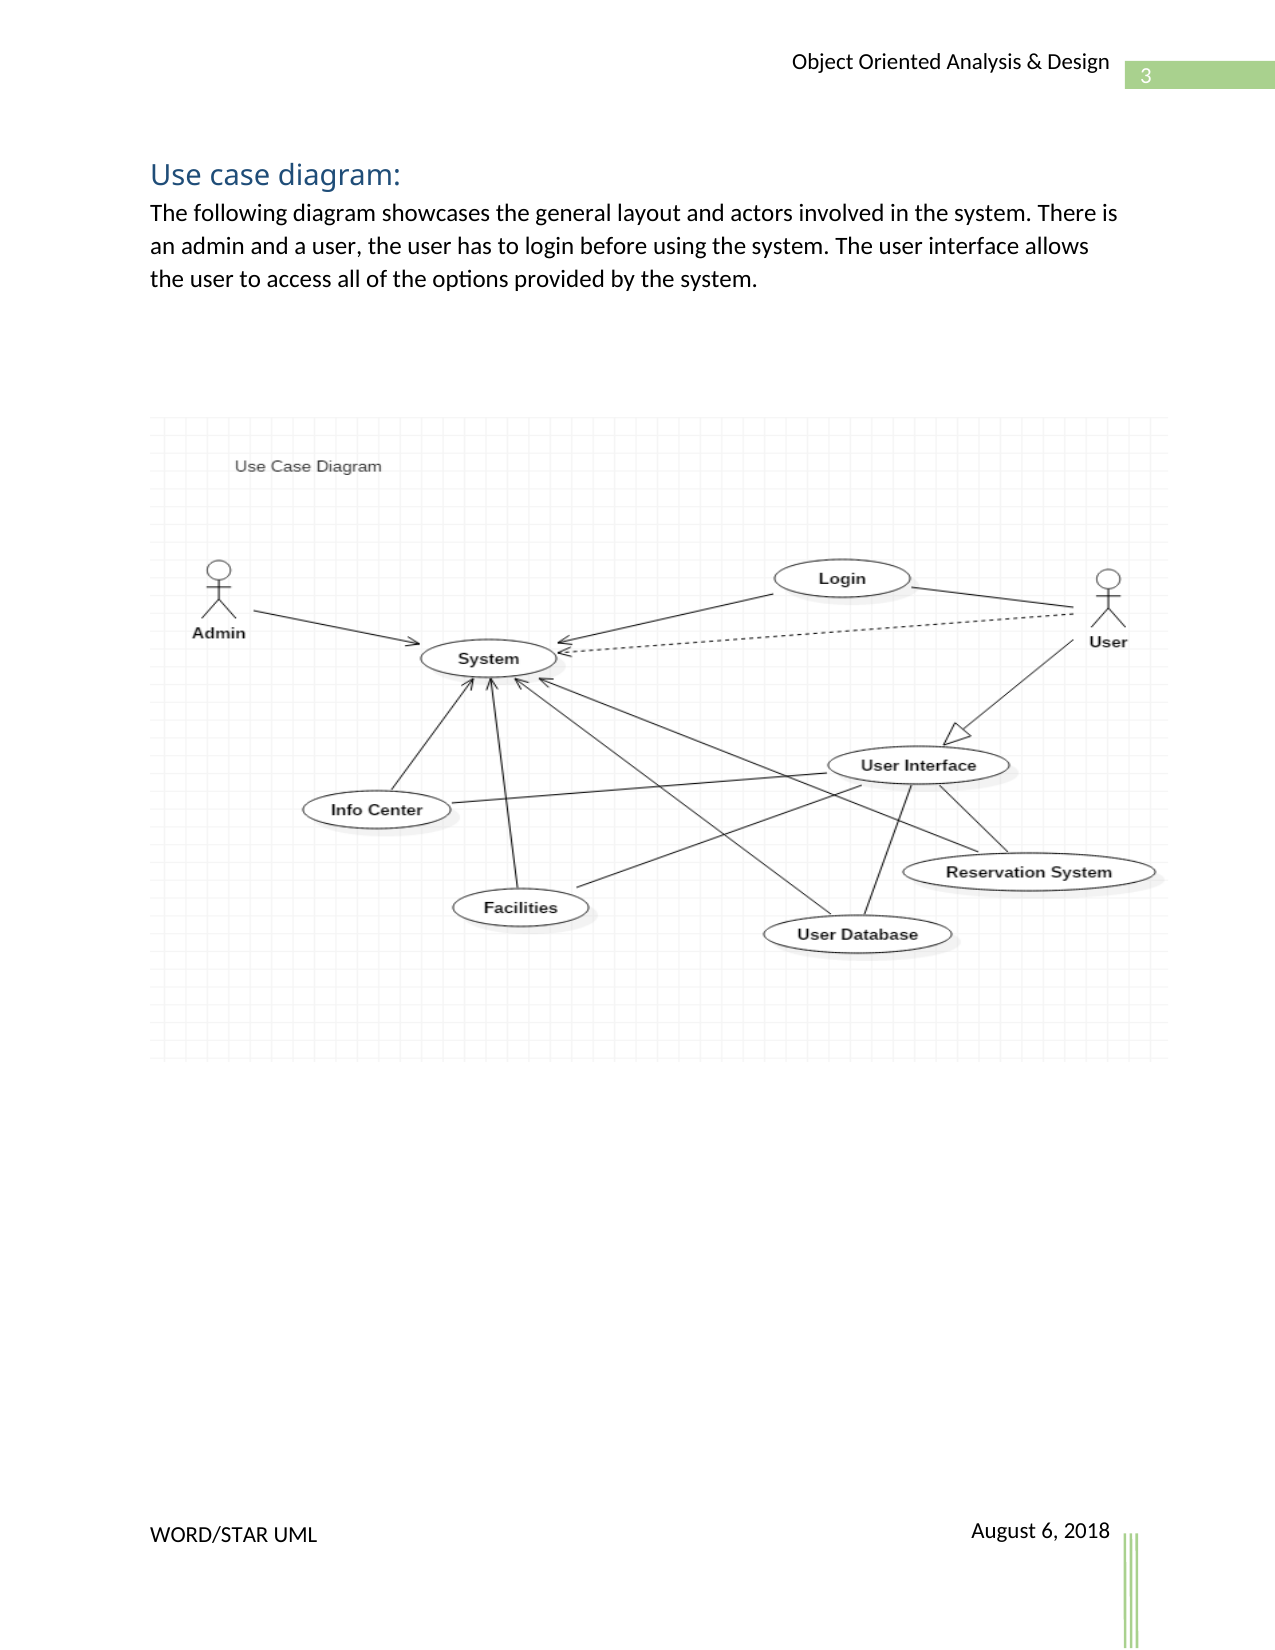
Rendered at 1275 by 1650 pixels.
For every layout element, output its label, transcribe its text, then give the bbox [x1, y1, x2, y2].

picture [150, 417, 1169, 1062]
subtitle Use case diagram: [150, 154, 1125, 194]
text The following diagram showcases the general layout and actors involved in the system. There is an admin and a user, the user has to login before using the system. The user interface allows the user to access all of the options provided by the system. [150, 197, 1125, 293]
